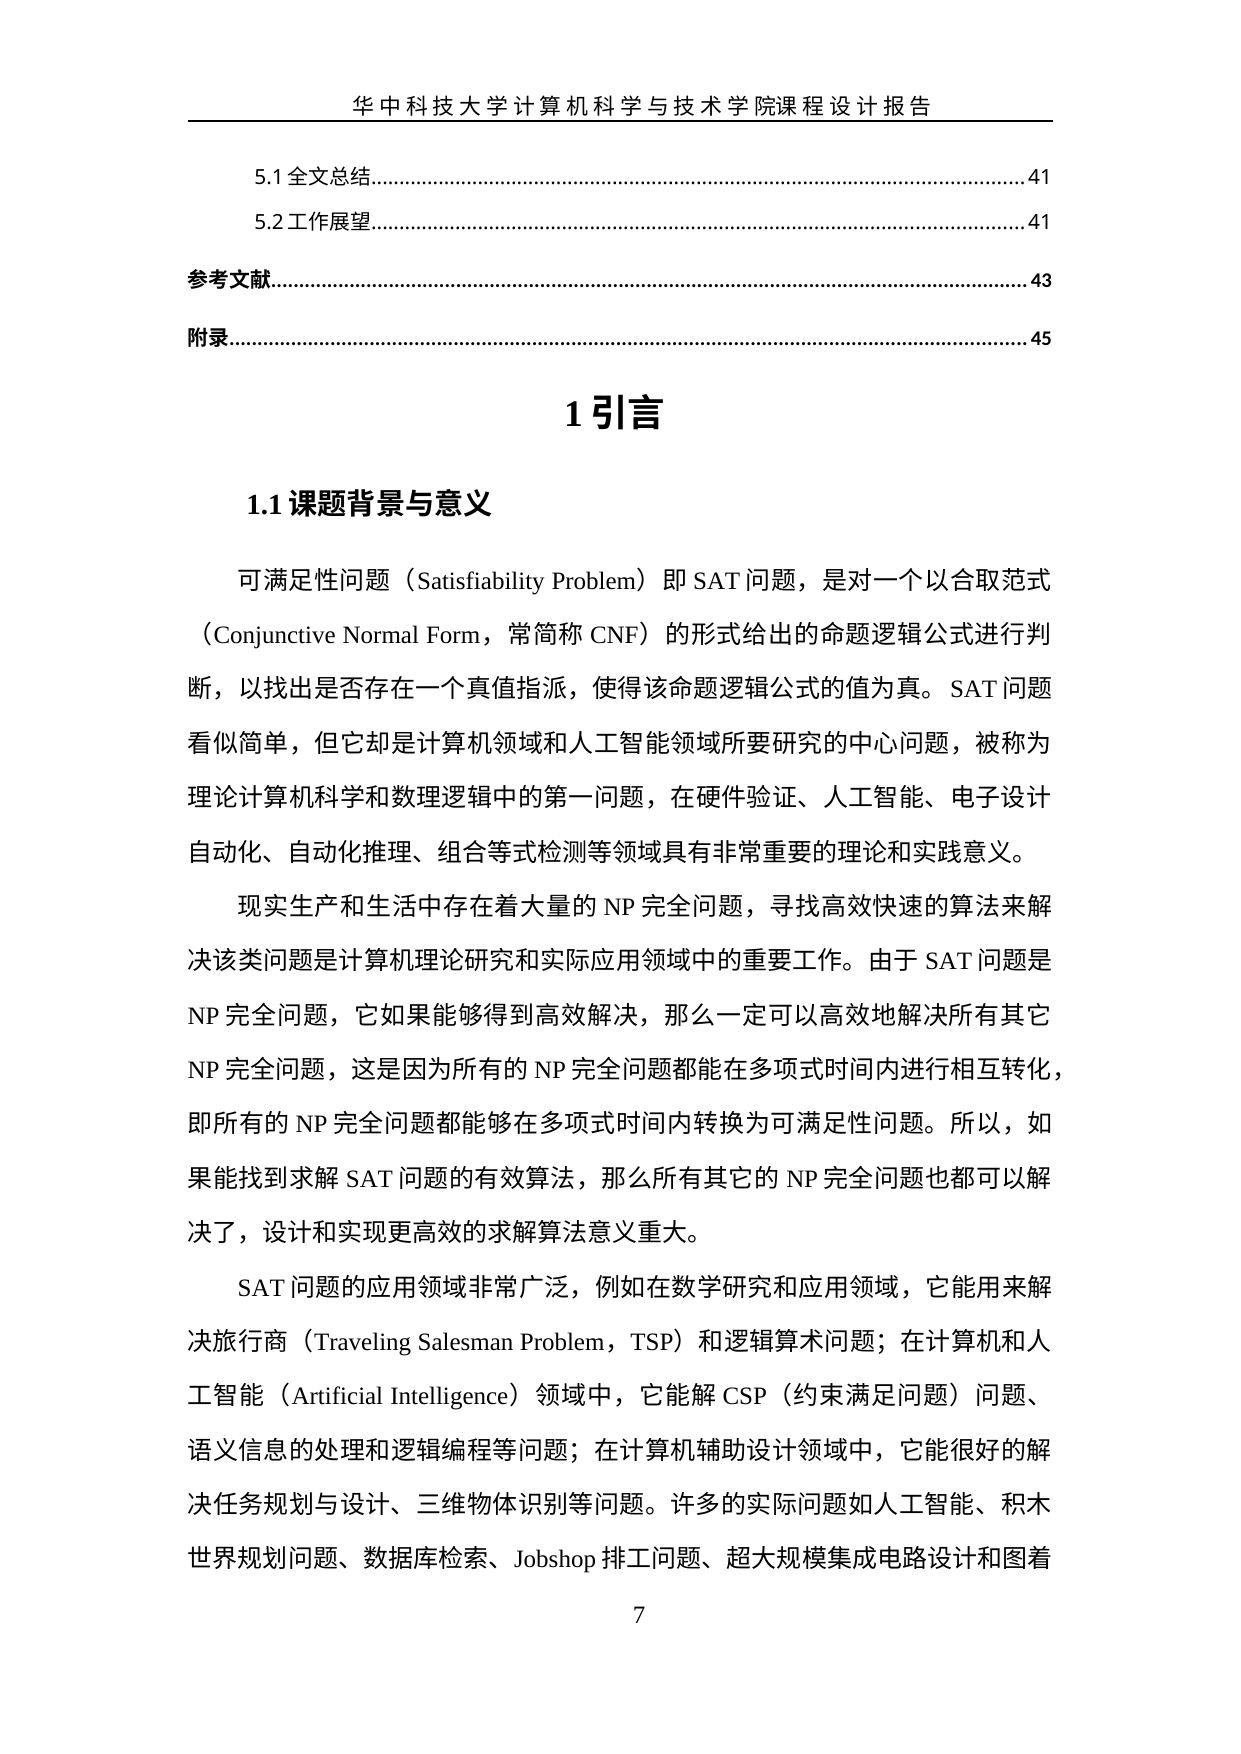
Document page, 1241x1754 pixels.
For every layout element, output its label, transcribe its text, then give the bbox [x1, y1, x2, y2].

text 现实生产和生活中存在着大量的NP完全问题，寻找高效快速的算法来解决该类问题是计算机理论研究和实际应用领域中的重要工作。由于SAT问题是NP完全问题，它如果能够得到高效解决，那么一定可以高效地解决所有其它NP完全问题，这是因为所有的NP完全问题都能在多项式时间内进行相互转化，即所有的NP完全问题都能够在多项式时间内转换为可满足性问题。所以，如果能找到求解SAT问题的有效算法，那么所有其它的NP完全问题也都可以解决了，设计和实现更高效的求解算法意义重大。 [187, 886, 1053, 1249]
text 5.1全文总结 41 [212, 160, 1053, 190]
text 5.2工作展望 41 [212, 206, 1053, 236]
text 可满足性问题（Satisfiability Problem）即SAT问题，是对一个以合取范式（Conjunctive Normal Form，常简称CNF）的形式给出的命题逻辑公式进行判断，以找出是否存在一个真值指派，使得该命题逻辑公式的值为真。SAT问题看似简单，但它却是计算机领域和人工智能领域所要研究的中心问题，被称为理论计算机科学和数理逻辑中的第一问题，在硬件验证、人工智能、电子设计自动化、自动化推理、组合等式检测等领域具有非常重要的理论和实践意义。 [187, 560, 1053, 868]
text 1引言 [187, 383, 1053, 437]
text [187, 1267, 1053, 1575]
text 附录 45 [187, 321, 1053, 351]
text 1.1课题背景与意义 [187, 480, 1053, 523]
text 参考文献 43 [187, 263, 1053, 294]
